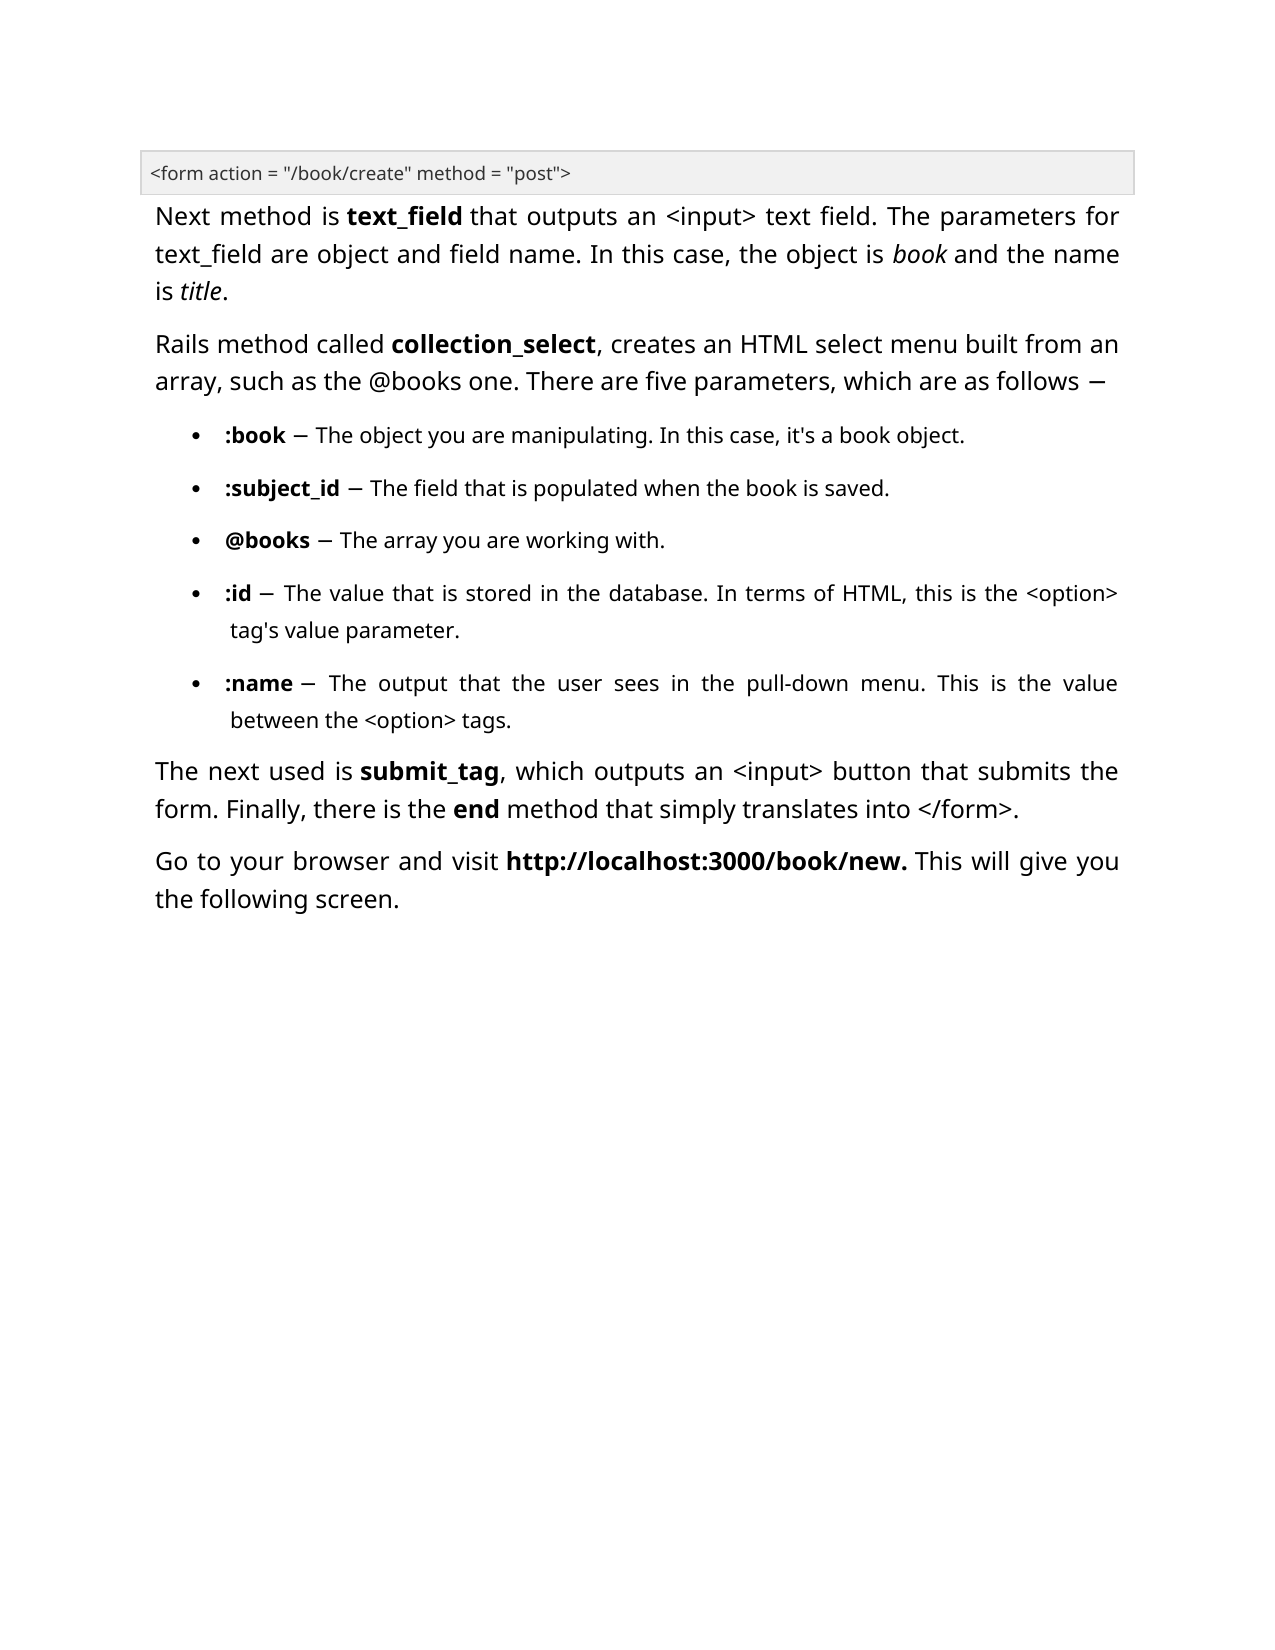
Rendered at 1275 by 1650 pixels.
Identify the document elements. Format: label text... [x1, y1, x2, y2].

list :book − The object you are manipulating. In this case, it's a book object. [192, 413, 1120, 450]
text Next method is text_field that outputs an <input> text field. The parameters for text_field are object and field name. In this case, the object is book and the name is title. [155, 195, 1120, 308]
text Rails method called collection_select, creates an HTML select menu built from an array, such as the @books one. There are five parameters, which are as follows − [155, 323, 1120, 398]
text Go to your browser and visit http://localhost:3000/book/new. This will give you the following screen. [155, 840, 1120, 915]
text <form action = "/book/create" method = "post"> [142, 152, 1133, 194]
list :id − The value that is stored in the database. In terms of HTML, this is the <option> tag's value parameter. [192, 570, 1120, 645]
list :subject_id − The field that is populated when the book is saved. [192, 465, 1120, 503]
text The next used is submit_tag, which outputs an <input> button that submits the form. Finally, there is the end method that simply translates into </form>. [155, 750, 1120, 825]
list :name − The output that the user sees in the pull-down menu. This is the value between the <option> tags. [192, 660, 1120, 735]
list @books − The array you are working with. [192, 518, 1120, 555]
